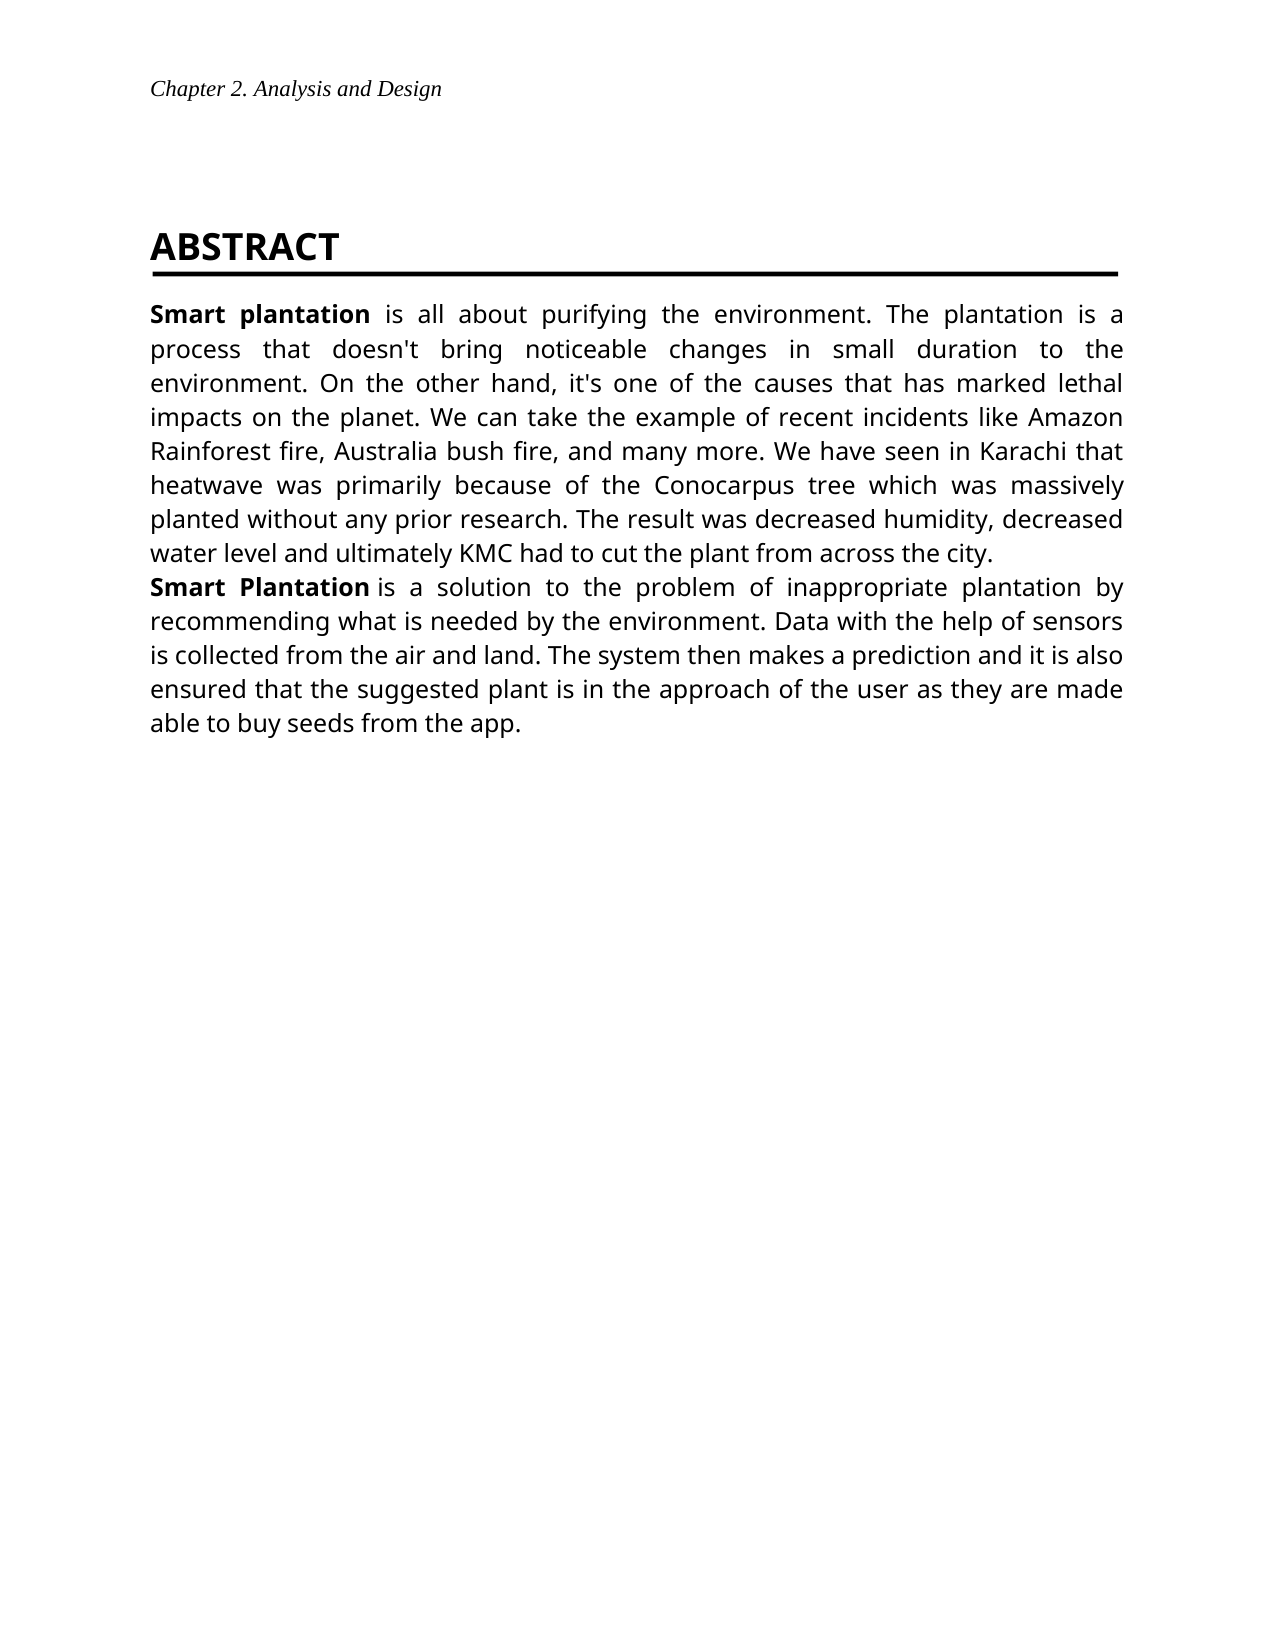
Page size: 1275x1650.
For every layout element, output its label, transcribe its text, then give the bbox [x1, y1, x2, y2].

subtitle ABSTRACT [150, 221, 1125, 272]
text Smart plantation is all about purifying the environment. The plantation is a process that doesn't bring noticeable changes in small duration to the environment. On the other hand, it's one of the causes that has marked lethal impacts on the planet. We can take the example of recent incidents like Amazon Rainforest fire, Australia bush fire, and many more. We have seen in Karachi that heatwave was primarily because of the Conocarpus tree which was massively planted without any prior research. The result was decreased humidity, decreased water level and ultimately KMC had to cut the plant from across the city. [150, 297, 1125, 570]
text Smart Plantation is a solution to the problem of inappropriate plantation by recommending what is needed by the environment. Data with the help of sensors is collected from the air and land. The system then makes a prediction and it is also ensured that the suggested plant is in the approach of the user as they are made able to buy seeds from the app. [150, 570, 1125, 740]
